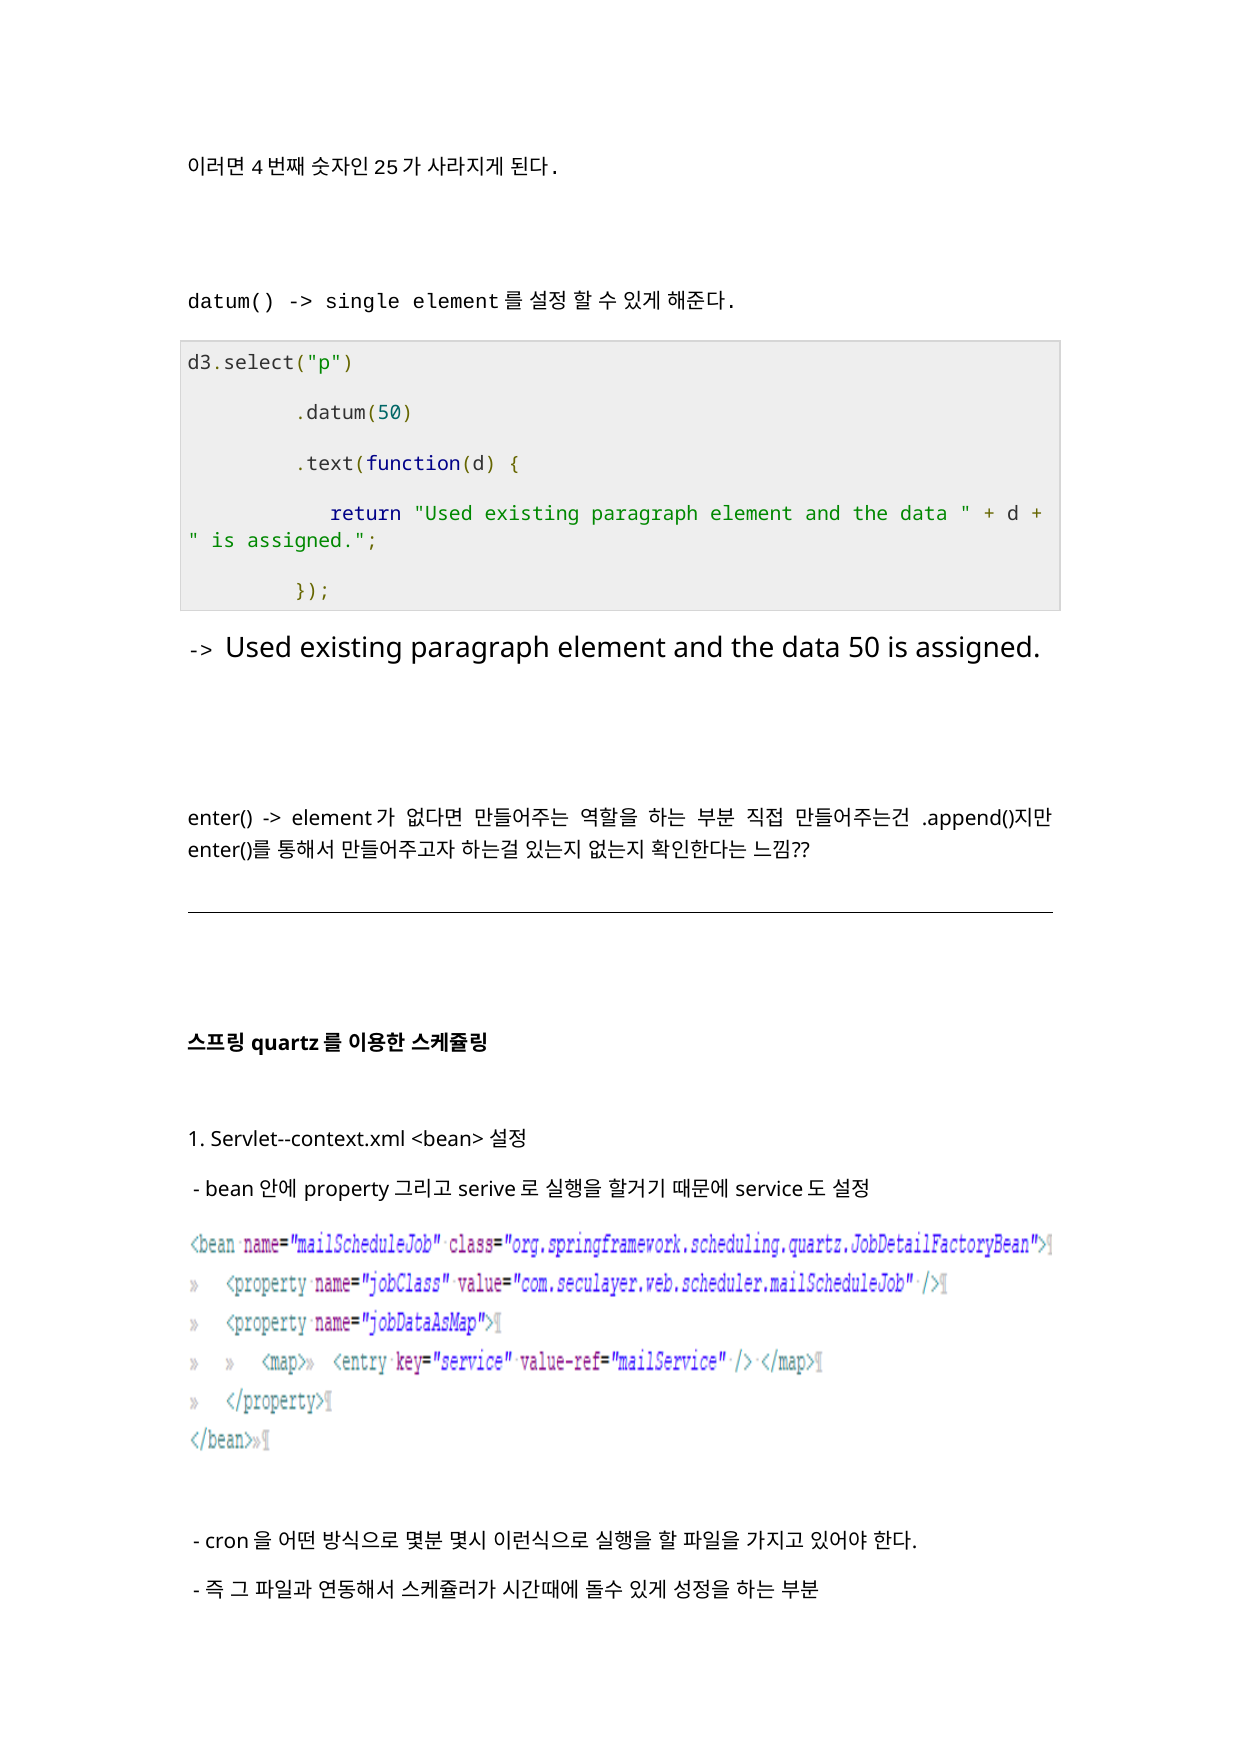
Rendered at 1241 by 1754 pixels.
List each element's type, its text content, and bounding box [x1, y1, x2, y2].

text d3.select("p") [181, 342, 1059, 375]
text }); [181, 569, 1059, 610]
text - bean 안에 property 그리고 serive로 실행을 할거기 때문에 service도 설정 [187, 1172, 1053, 1202]
text 이러면 4번째 숫자인25가 사라지게 된다. [187, 150, 1053, 180]
text -> Used existing paragraph element and the data 50 is assigned. [187, 627, 1053, 665]
text 스프링 quartz를 이용한 스케쥴링 [187, 1026, 1053, 1056]
text - cron을 어떤 방식으로 몇분 몇시 이런식으로 실행을 할 파일을 가지고 있어야 한다. [187, 1524, 1053, 1554]
text - 즉 그 파일과 연동해서 스케쥴러가 시간때에 돌수 있게 성정을 하는 부분 [187, 1573, 1053, 1604]
text enter() -> element가 없다면 만들어주는 역할을 하는 부분 직접 만들어주는건 .append()지만 enter()를 통해서 만들어주고자 하는걸 있는지 없는지 확인한다는 느낌?? [187, 801, 1053, 864]
text return "Used existing paragraph element and the data " + d + " is assigned."; [181, 491, 1059, 553]
text datum() -> single element를 설정 할 수 있게 해준다. [187, 284, 1053, 314]
text .datum(50) [181, 391, 1059, 425]
picture [187, 1221, 1052, 1458]
text .text(function(d) { [181, 441, 1059, 476]
list Servlet--context.xml <bean> 설정 [187, 1123, 1053, 1153]
